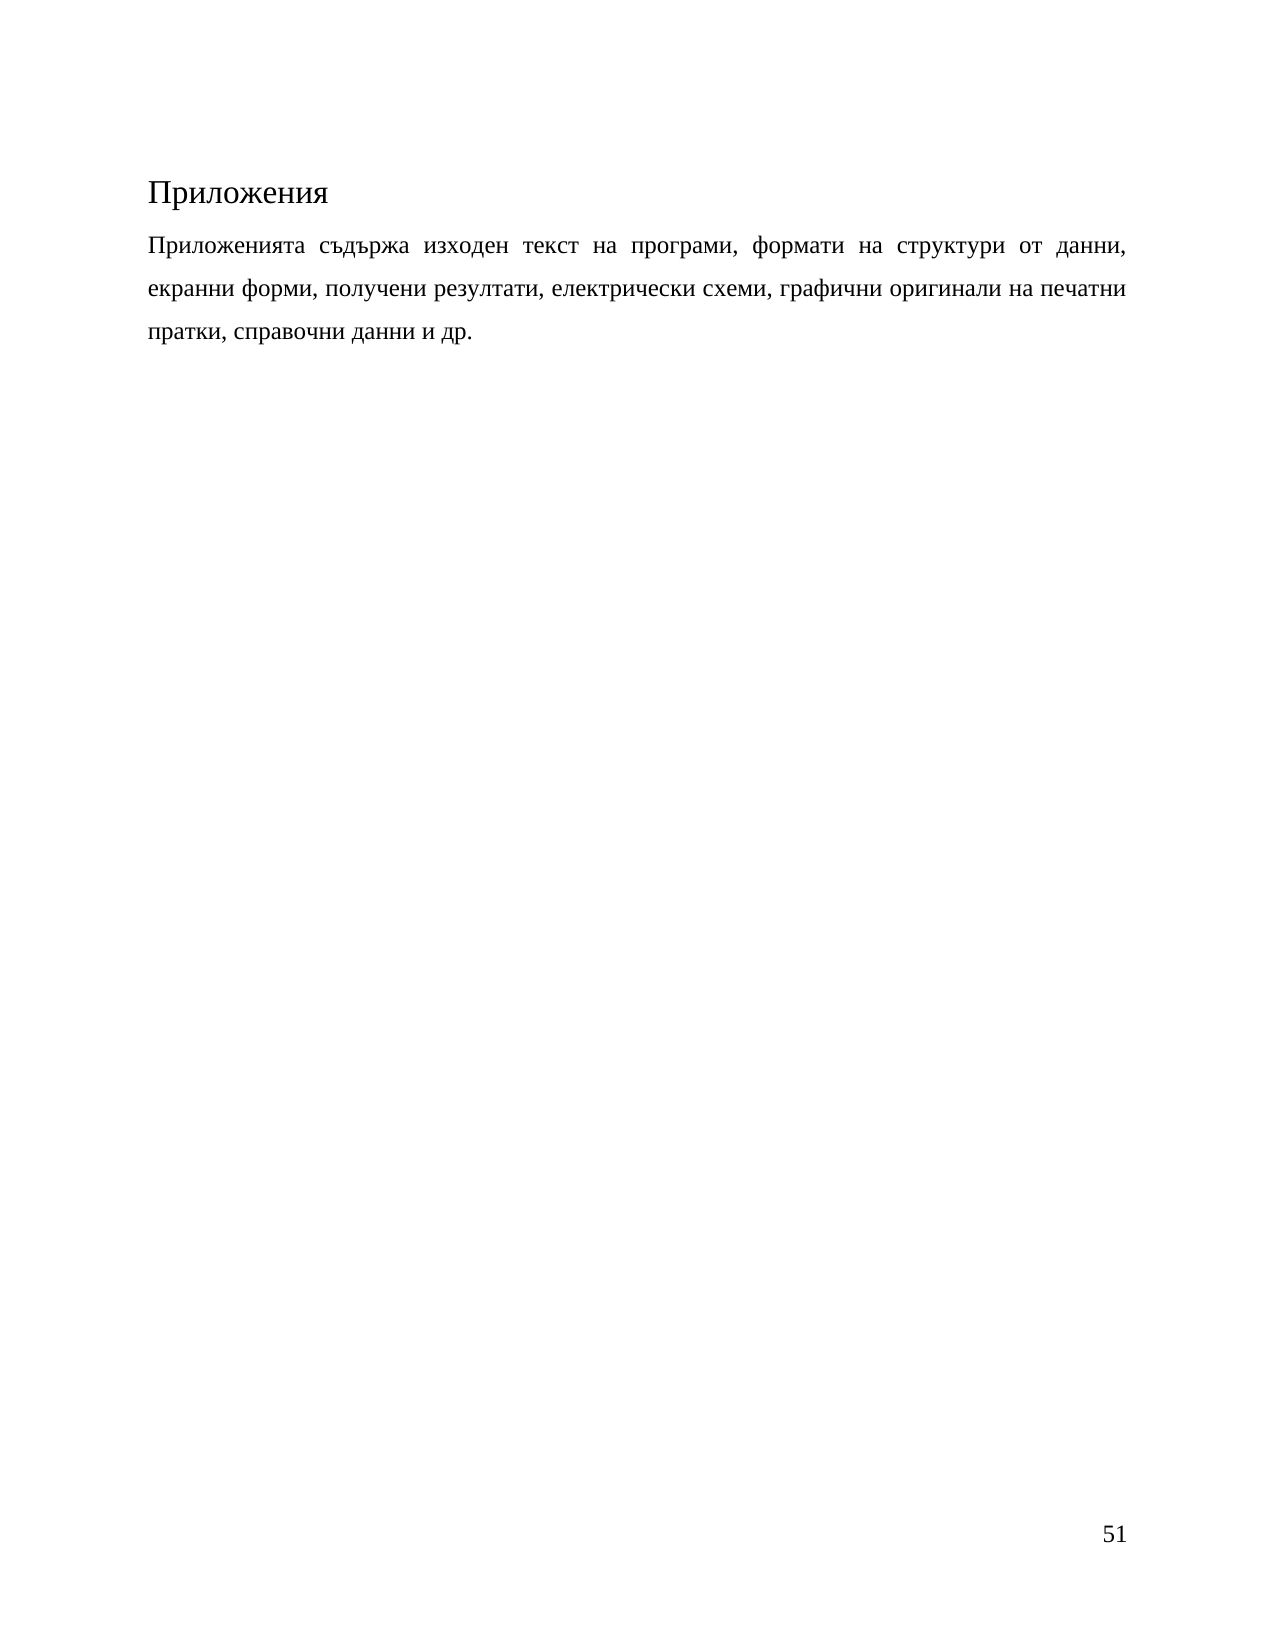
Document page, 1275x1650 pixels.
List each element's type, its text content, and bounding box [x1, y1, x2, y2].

subtitle Приложения [148, 173, 1127, 211]
text Приложенията съдържа изходен текст на програми, формати на структури от данни, екранни форми, получени резултати, електрически схеми, графични оригинали на печатни пратки, справочни данни и др. [148, 230, 1127, 345]
